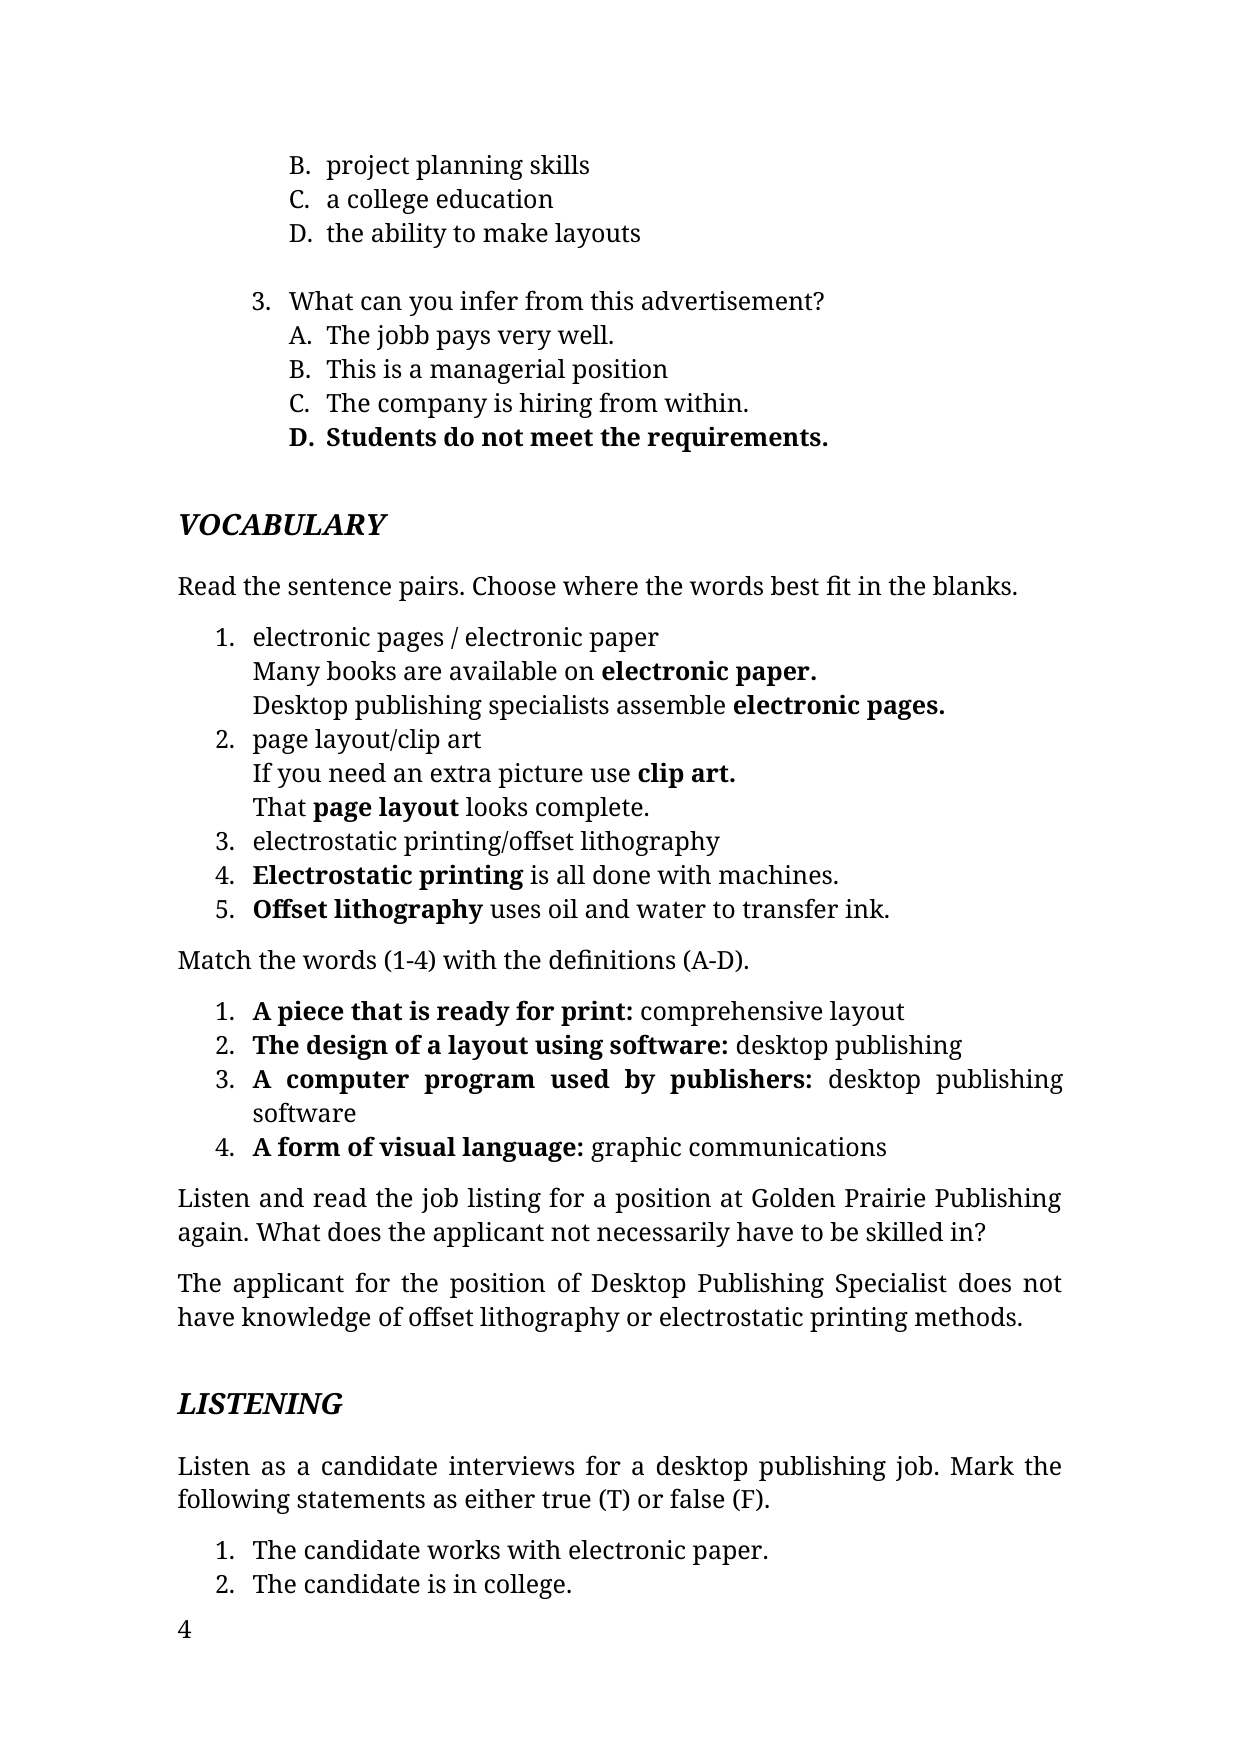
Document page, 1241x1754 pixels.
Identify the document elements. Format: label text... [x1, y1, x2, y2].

list That page layout looks complete. [252, 790, 1063, 824]
text Read the sentence pairs. Choose where the words best fit in the blanks. [177, 569, 1063, 603]
text The applicant for the position of Desktop Publishing Specialist does not have knowledge of offset lithography or electrostatic printing methods. [177, 1265, 1063, 1333]
subtitle LISTENING [177, 1383, 1063, 1423]
subtitle VOCABULARY [177, 504, 1063, 544]
list This is a managerial position [288, 352, 1063, 386]
list Many books are available on electronic paper. [252, 654, 1063, 688]
list The jobb pays very well. [288, 318, 1063, 352]
list electrostatic printing/offset lithography [215, 824, 1063, 858]
list A computer program used by publishers: desktop publishing software [215, 1062, 1063, 1130]
list The candidate is in college. [215, 1567, 1063, 1601]
text Match the words (1-4) with the definitions (A-D). [177, 943, 1063, 977]
list What can you infer from this advertisement? [251, 284, 1063, 318]
list Offset lithography uses oil and water to transfer ink. [215, 892, 1063, 926]
list Students do not meet the requirements. [288, 420, 1063, 454]
list a college education [288, 182, 1063, 216]
list A piece that is ready for print: comprehensive layout [215, 993, 1063, 1028]
list page layout/clip art [215, 722, 1063, 756]
list A form of visual language: graphic communications [215, 1130, 1063, 1164]
list Desktop publishing specialists assemble electronic pages. [252, 688, 1063, 722]
list The candidate works with electronic paper. [215, 1533, 1063, 1567]
list The design of a layout using software: desktop publishing [215, 1028, 1063, 1062]
list the ability to make layouts [288, 216, 1063, 250]
list The company is hiring from within. [288, 386, 1063, 420]
list electronic pages / electronic paper [215, 619, 1063, 654]
text Listen as a candidate interviews for a desktop publishing job. Mark the following statements as either true (T) or false (F). [177, 1448, 1063, 1516]
list If you need an extra picture use clip art. [252, 756, 1063, 790]
list Electrostatic printing is all done with machines. [215, 858, 1063, 892]
list project planning skills [288, 148, 1063, 182]
text Listen and read the job listing for a position at Golden Prairie Publishing again. What does the applicant not necessarily have to be skilled in? [177, 1181, 1063, 1249]
